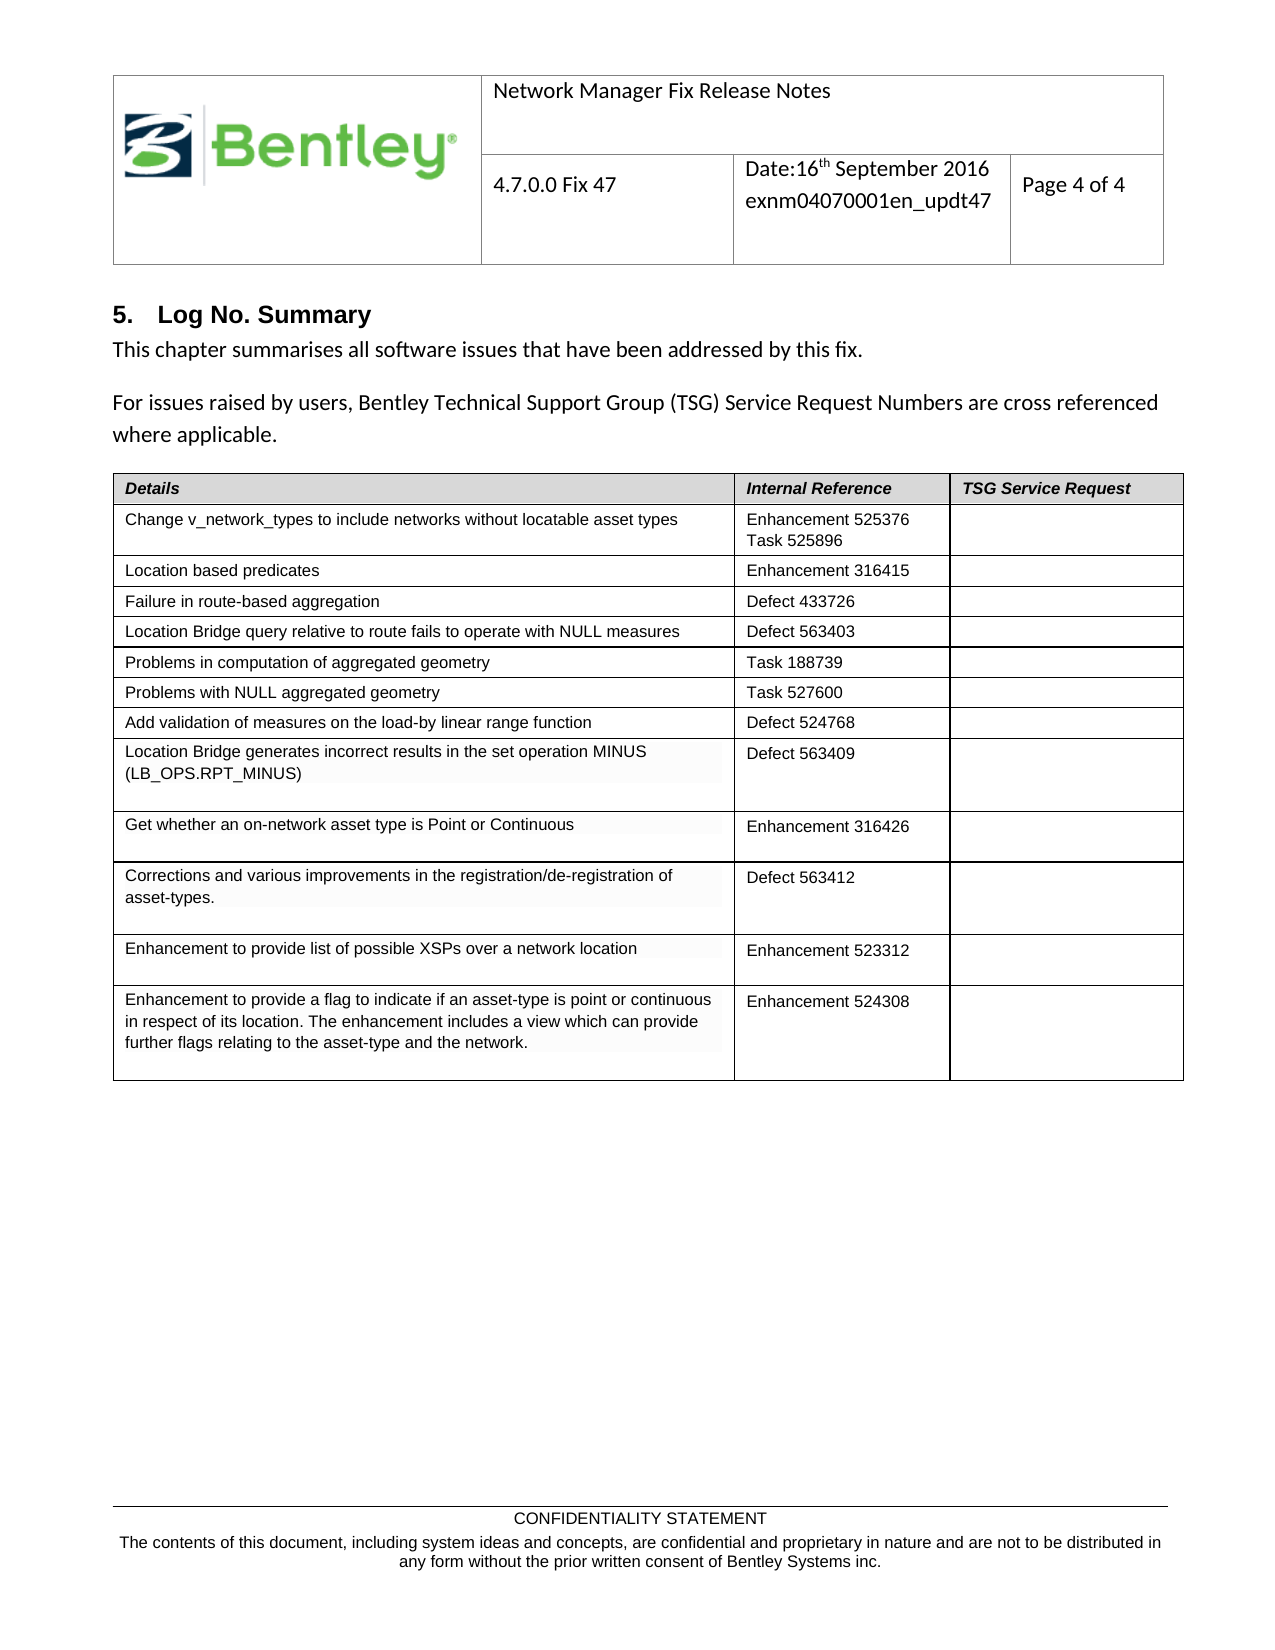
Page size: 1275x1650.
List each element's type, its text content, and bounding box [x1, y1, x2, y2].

table_cell [951, 935, 1183, 985]
table_header Internal Reference [735, 474, 949, 503]
table_cell Location Bridge query relative to route fails to operate with NULL measures [114, 617, 734, 646]
table_cell Defect 563412 [735, 863, 949, 934]
table_cell [951, 986, 1183, 1080]
table_cell Defect 433726 [735, 587, 949, 616]
table_cell Enhancement 316415 [735, 556, 949, 586]
picture [124, 104, 458, 186]
table_cell [951, 739, 1183, 811]
table_cell Change v_network_types to include networks without locatable asset types [114, 505, 734, 555]
table_cell [951, 812, 1183, 861]
table_cell Get whether an on-network asset type is Point or Continuous [114, 812, 734, 861]
text This chapter summarises all software issues that have been addressed by this fix. [112, 335, 1162, 363]
table_cell [951, 556, 1183, 586]
table_cell Task 188739 [735, 648, 949, 677]
table_cell Corrections and various improvements in the registration/de-registration of asset-types. [114, 863, 734, 934]
table_cell Enhancement 525376 Task 525896 [735, 505, 949, 555]
table_cell [951, 678, 1183, 707]
table_cell [951, 863, 1183, 934]
table_cell Problems in computation of aggregated geometry [114, 648, 734, 677]
table_cell Enhancement 523312 [735, 935, 949, 985]
subtitle Log No. Summary [112, 300, 1162, 328]
table_cell Enhancement to provide list of possible XSPs over a network location [114, 935, 734, 985]
table_cell [951, 617, 1183, 646]
table_cell Add validation of measures on the load-by linear range function [114, 708, 734, 738]
table_cell Failure in route-based aggregation [114, 587, 734, 616]
table_header Details [114, 474, 734, 503]
table_cell Enhancement to provide a flag to indicate if an asset-type is point or continuous in respect of its location. The enhancement includes a view which can provide further flags relating to the asset-type and the network. [114, 986, 734, 1080]
table_cell [951, 587, 1183, 616]
table_cell [951, 648, 1183, 677]
text For issues raised by users, Bentley Technical Support Group (TSG) Service Request Numbers are cross referenced where applicable. [112, 388, 1162, 448]
table_cell [951, 708, 1183, 738]
table_cell Problems with NULL aggregated geometry [114, 678, 734, 707]
table_cell Defect 563409 [735, 739, 949, 811]
table_cell Location Bridge generates incorrect results in the set operation MINUS (LB_OPS.RPT_MINUS) [114, 739, 734, 811]
table_header TSG Service Request [951, 474, 1183, 503]
table_cell Defect 563403 [735, 617, 949, 646]
table_cell Enhancement 316426 [735, 812, 949, 861]
table_cell Defect 524768 [735, 708, 949, 738]
table_cell Enhancement 524308 [735, 986, 949, 1080]
table_cell Task 527600 [735, 678, 949, 707]
table_cell Location based predicates [114, 556, 734, 586]
table_cell [951, 505, 1183, 555]
